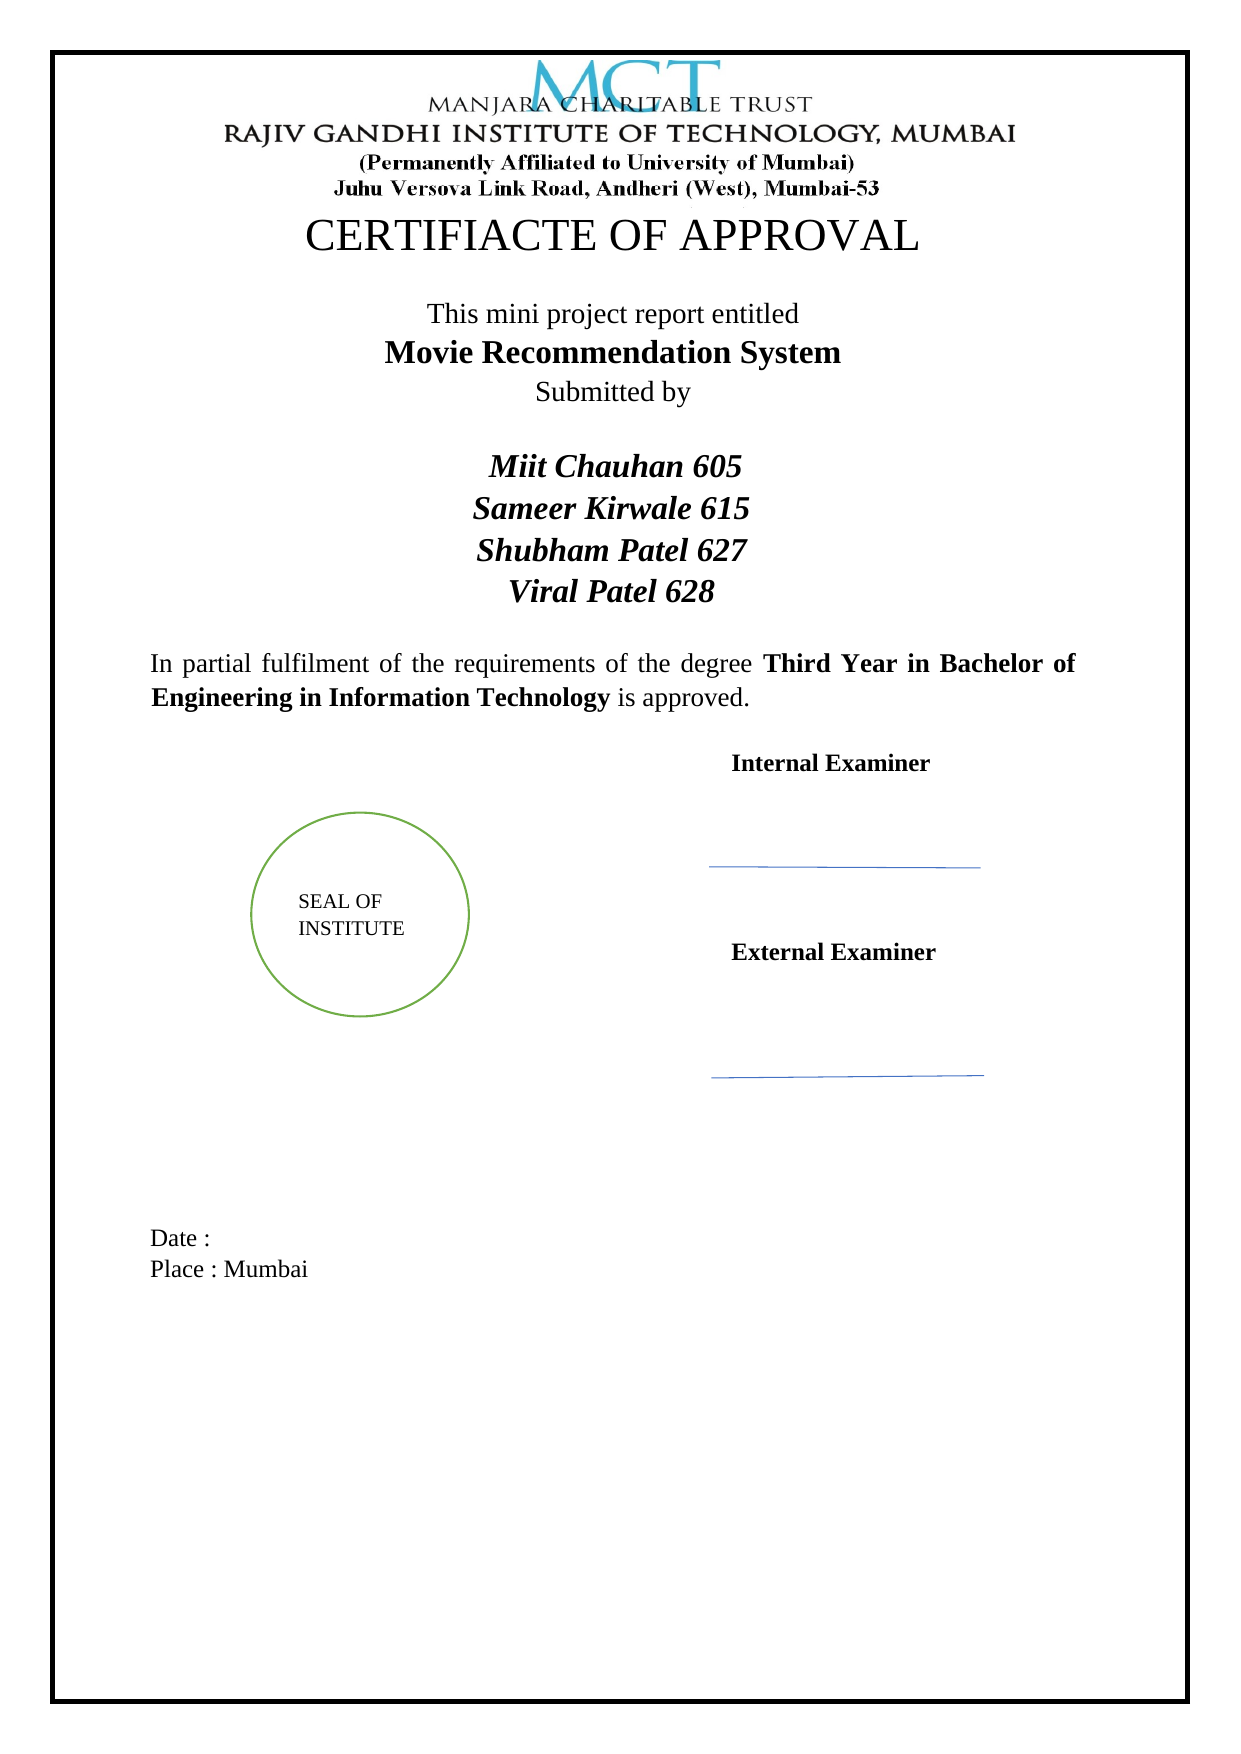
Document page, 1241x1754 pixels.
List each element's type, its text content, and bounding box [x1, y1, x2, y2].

text Miit Chauhan 605 [150, 447, 1076, 485]
text Submitted by [150, 374, 1076, 407]
text This mini project report entitled [150, 296, 1076, 329]
text Internal Examiner [150, 748, 1076, 777]
text External Examiner [150, 937, 263, 965]
text Movie Recommendation System [150, 332, 1076, 371]
text Sameer Kirwale 615 [150, 488, 1076, 527]
text CERTIFIACTE OF APPROVAL [150, 207, 1076, 260]
text In partial fulfilment of the requirements of the degree Third Year in Bachelor of Engineering in Information Technology is approved. [150, 647, 1076, 712]
text External Examiner [457, 937, 1076, 965]
text Viral Patel 628 [150, 572, 1076, 610]
text Shubham Patel 627 [150, 530, 1076, 568]
text Place : Mumbai [150, 1254, 1076, 1283]
text Date : [150, 1223, 1076, 1251]
picture [224, 60, 1016, 207]
